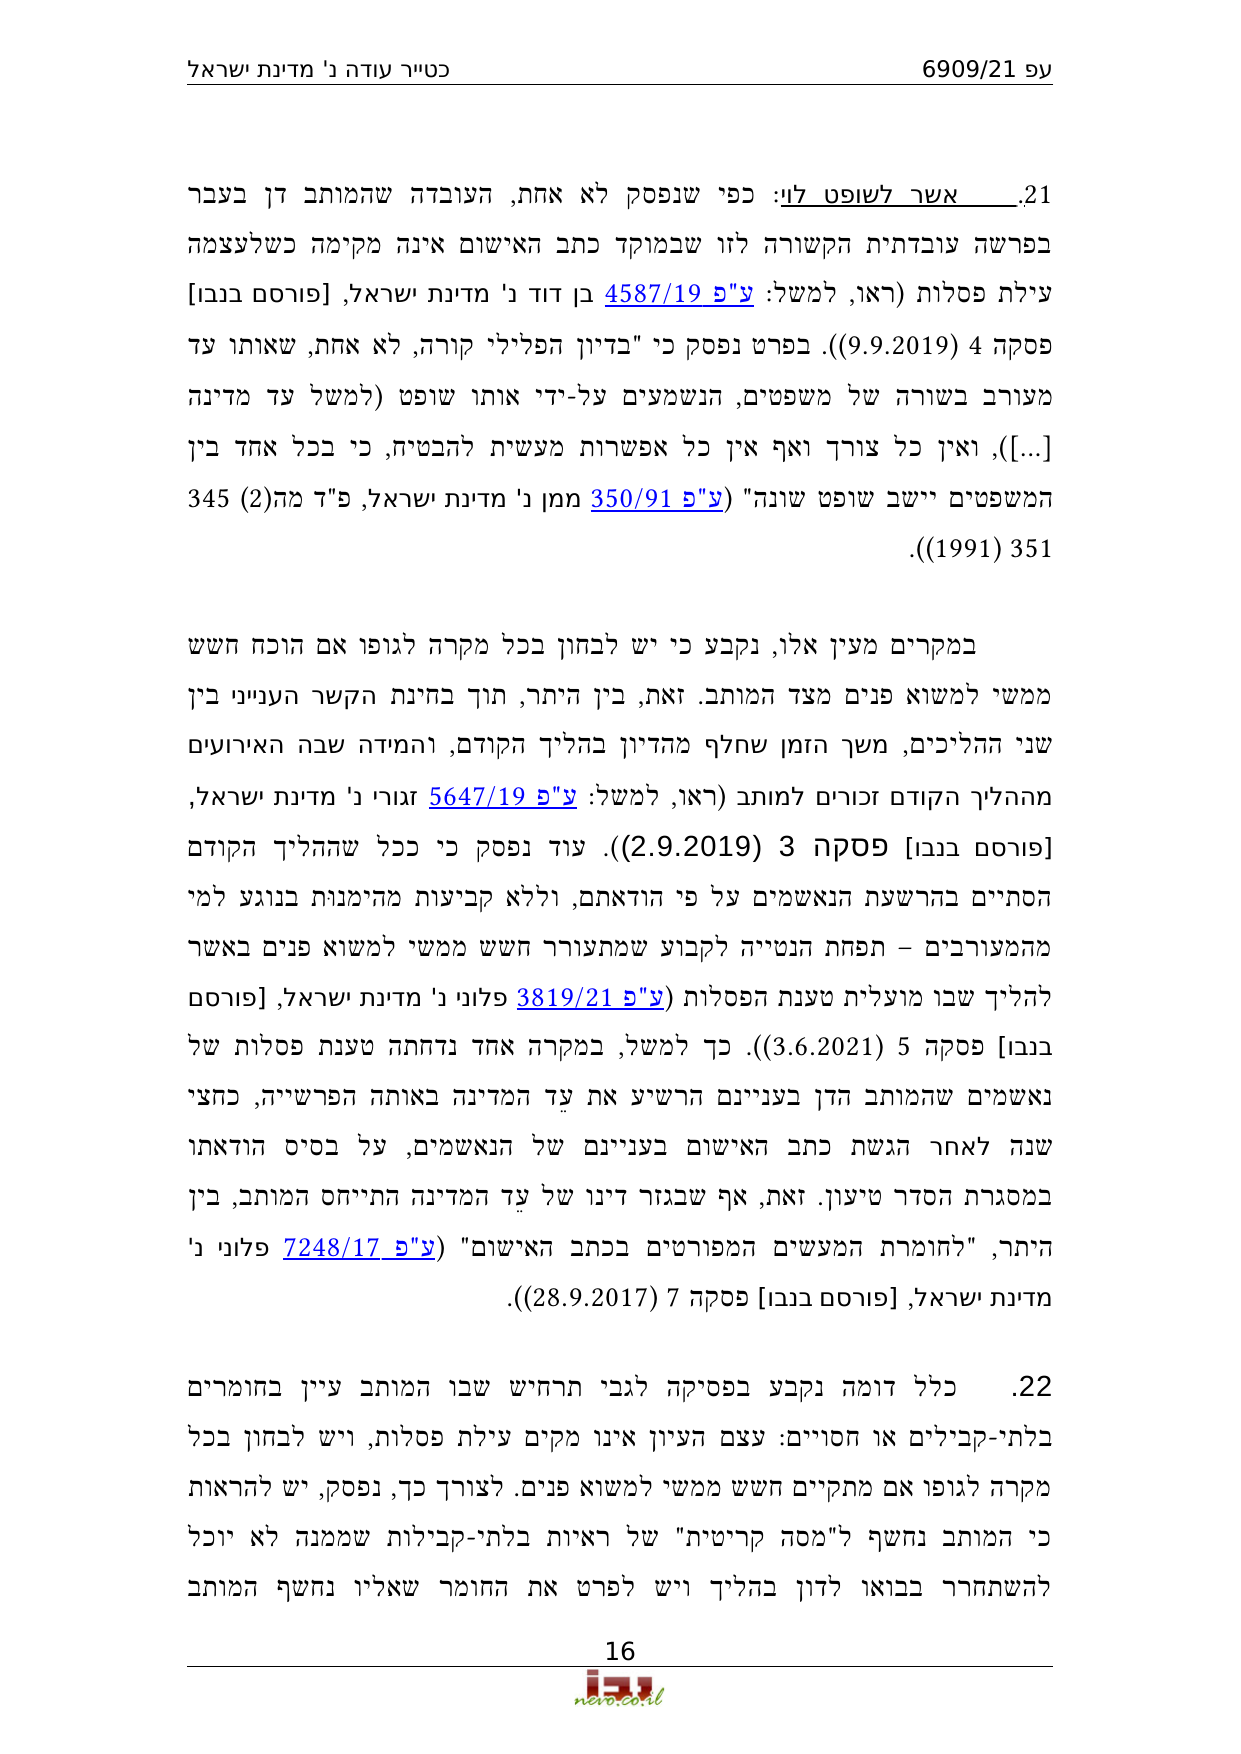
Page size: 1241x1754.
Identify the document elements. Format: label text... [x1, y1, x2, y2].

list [187, 1369, 1053, 1603]
picture [574, 1669, 666, 1707]
text במקרים מעין אלו, נקבע כי יש לבחון בכל מקרה לגופו אם הוכח חשש ממשי למשוא פנים מצד המותב. זאת, בין היתר, תוך בחינת הקשר הענייני בין שני ההליכים, משך הזמן שחלף מהדיון בהליך הקודם, והמידה שבה האירועים מההליך הקודם זכורים למותב (ראו, למשל: ע"פ 5647/19 זגורי נ' מדינת ישראל, [פורסם בנבו] פסקה 3 (2.9.2019)). עוד נפסק כי ככל שההליך הקודם הסתיים בהרשעת הנאשמים על פי הודאתם, וללא קביעות מהימנוּת בנוגע למי מהמעורבים – תפחת הנטייה לקבוע שמתעורר חשש ממשי למשוא פנים באשר להליך שבו מועלית טענת הפסלות (ע"פ 3819/21 פלוני נ' מדינת ישראל, [פורסם בנבו] פסקה 5 (3.6.2021)). כך למשל, במקרה אחד נדחתה טענת פסלות של נאשמים שהמותב הדן בעניינם הרשיע את עֵד המדינה באותה הפרשייה, כחצי שנה לאחר הגשת כתב האישום בעניינם של הנאשמים, על בסיס הודאתו במסגרת הסדר טיעון. זאת, אף שבגזר דינו של עֵד המדינה התייחס המותב, בין היתר, "לחומרת המעשים המפורטים בכתב האישום" (ע"פ 7248/17 פלוני נ' מדינת ישראל, [פורסם בנבו] פסקה 7 (28.9.2017)). [187, 628, 1053, 1313]
list אשר לשופט לוי: כפי שנפסק לא אחת, העובדה שהמותב דן בעבר בפרשה עובדתית הקשורה לזו שבמוקד כתב האישום אינה מקימה כשלעצמה עילת פסלות (ראו, למשל: ע"פ 4587/19 בן דוד נ' מדינת ישראל, [פורסם בנבו] פסקה 4 (9.9.2019)). בפרט נפסק כי "בדיון הפלילי קורה, לא אחת, שאותו עד מעורב בשורה של משפטים, הנשמעים על-ידי אותו שופט (למשל עד מדינה [...]), ואין כל צורך ואף אין כל אפשרות מעשית להבטיח, כי בכל אחד בין המשפטים יישב שופט שונה" (ע"פ 350/91 ממן נ' מדינת ישראל, פ"ד מה(2) 345 351 (1991)). [187, 177, 1053, 565]
